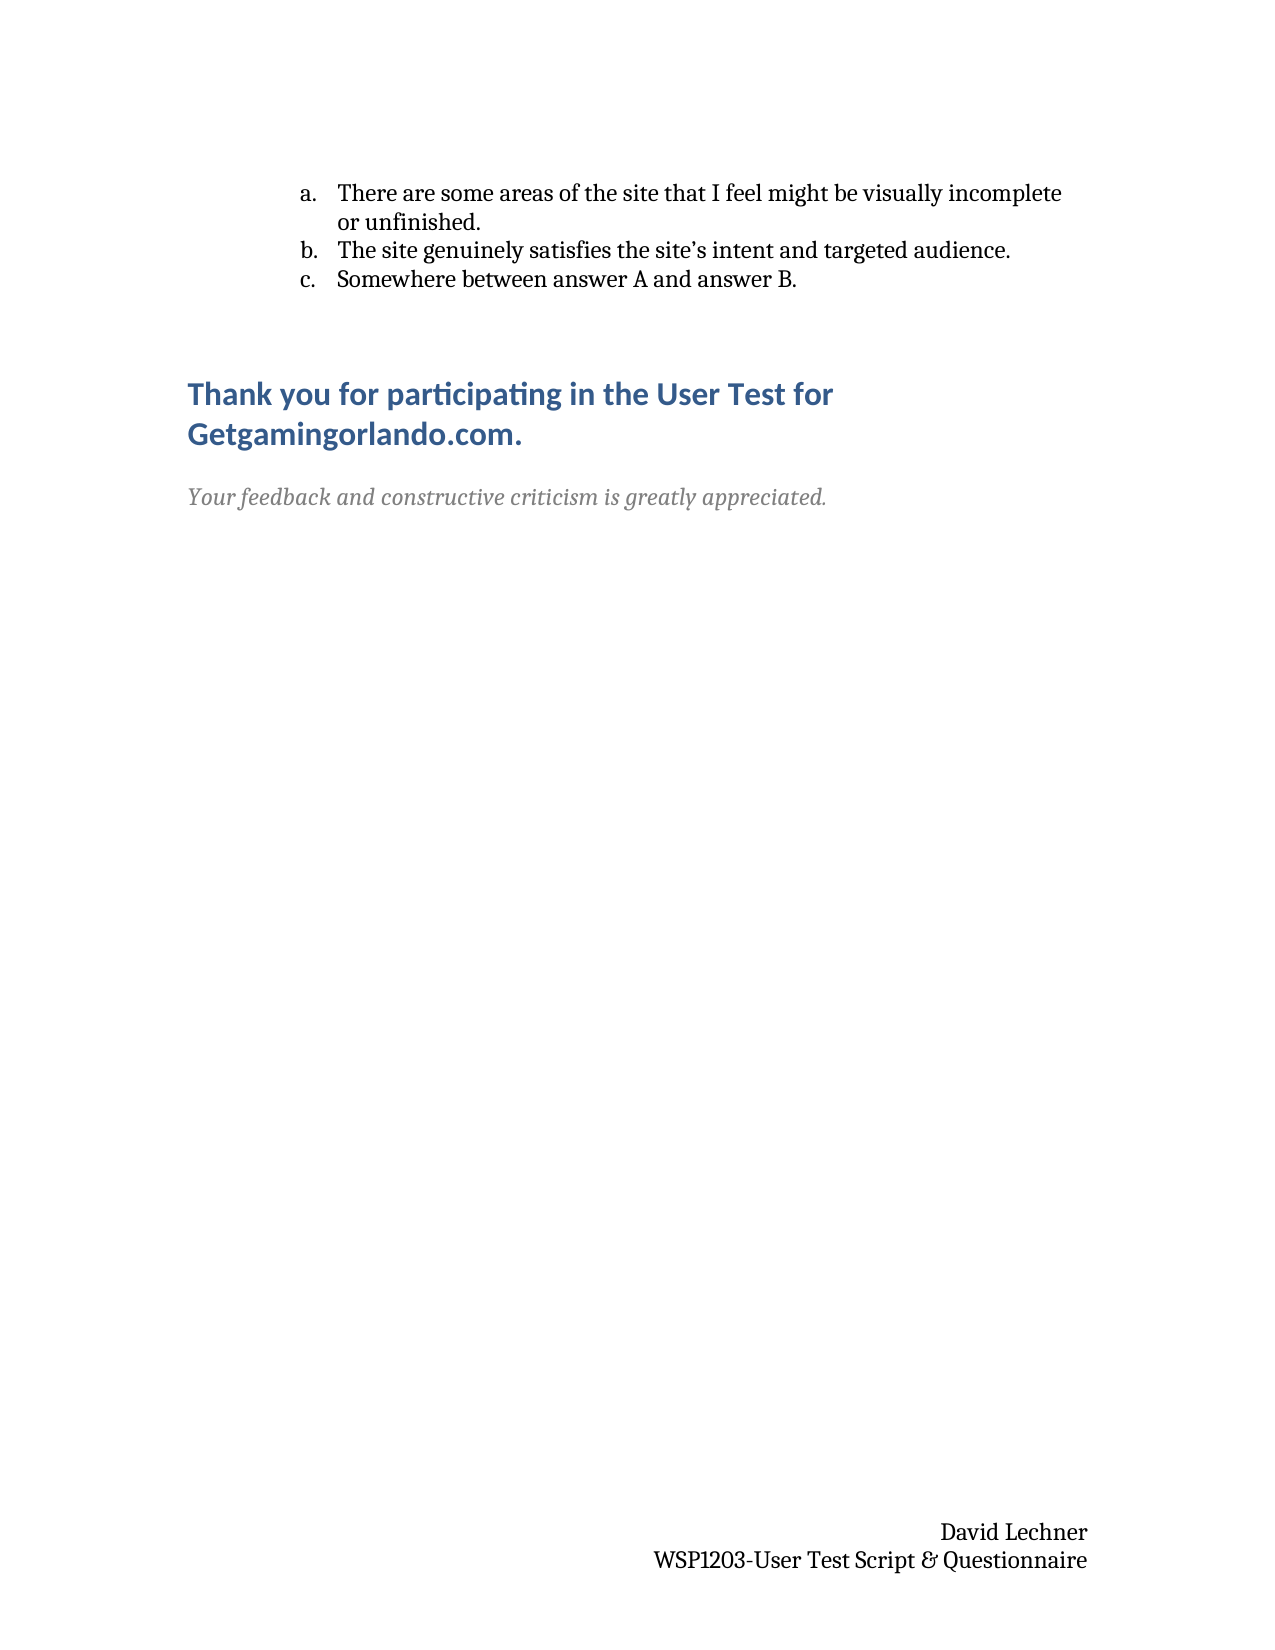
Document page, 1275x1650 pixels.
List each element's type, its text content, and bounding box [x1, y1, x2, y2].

list There are some areas of the site that I feel might be visually incomplete or unfinished. [300, 179, 1087, 236]
list The site genuinely satisfies the site’s intent and targeted audience. [300, 236, 1087, 265]
subtitle Thank you for participating in the User Test for Getgamingorlando.com. [187, 372, 1087, 454]
list Somewhere between answer A and answer B. [300, 265, 1087, 294]
text Your feedback and constructive criticism is greatly appreciated. [187, 483, 1087, 511]
